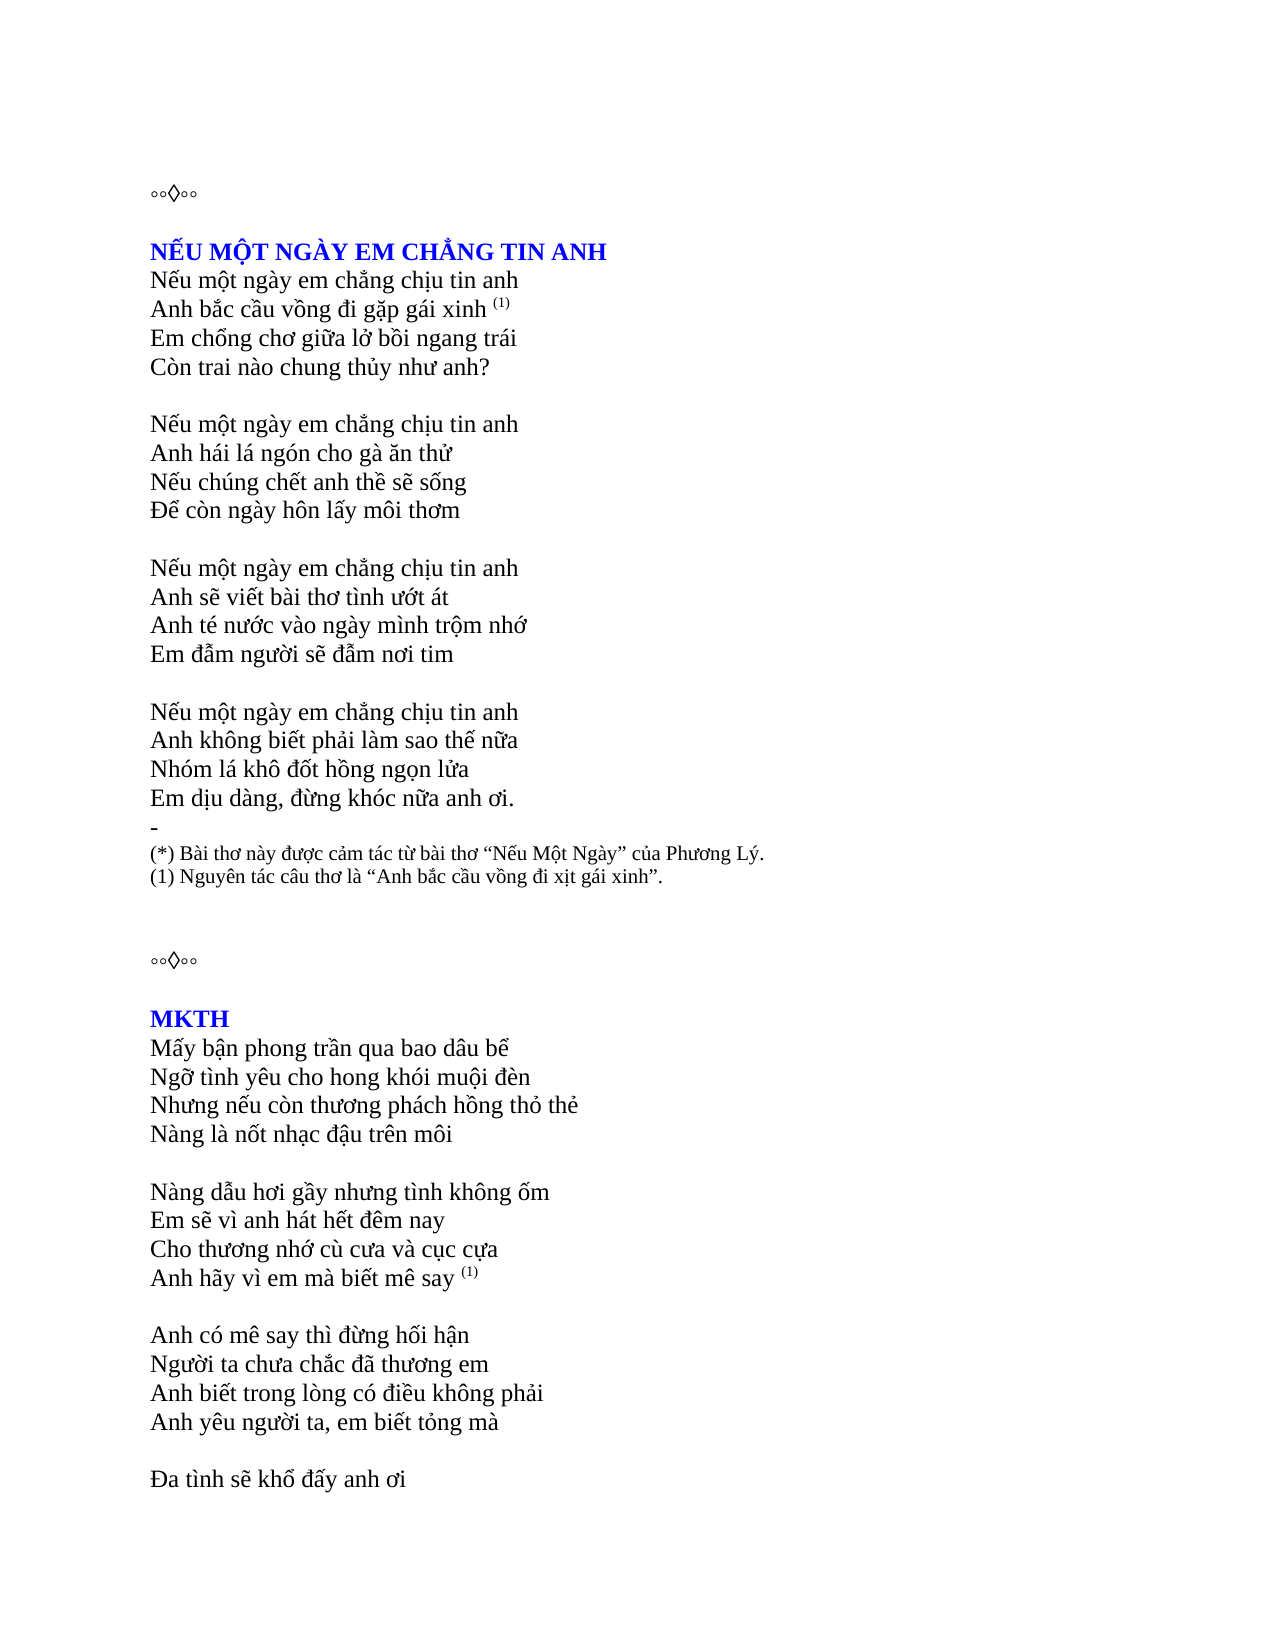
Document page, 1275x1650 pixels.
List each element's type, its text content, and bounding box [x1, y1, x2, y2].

text ◦◦◊◦◦ [150, 918, 1125, 975]
text ◦◦◊◦◦ [150, 150, 1125, 207]
text NẾU MỘT NGÀY EM CHẲNG TIN ANH Nếu một ngày em chẳng chịu tin anh Anh bắc cầu vồng đi gặp gái xinh (1) Em chổng chơ giữa lở bồi ngang trái Còn trai nào chung thủy như anh? Nếu một ngày em chẳng chịu tin anh Anh hái lá ngón cho gà ăn thử Nếu chúng chết anh thề sẽ sống Để còn ngày hôn lấy môi thơm Nếu một ngày em chẳng chịu tin anh Anh sẽ viết bài thơ tình ướt át Anh té nước vào ngày mình trộm nhớ Em đẫm người sẽ đẫm nơi tim Nếu một ngày em chẳng chịu tin anh Anh không biết phải làm sao thế nữa Nhóm lá khô đốt hồng ngọn lửa Em dịu dàng, đừng khóc nữa anh ơi. - (*) Bài thơ này được cảm tác từ bài thơ “Nếu Một Ngày” của Phương Lý. (1) Nguyên tác câu thơ là “Anh bắc cầu vồng đi xịt gái xinh”. [150, 237, 1125, 888]
